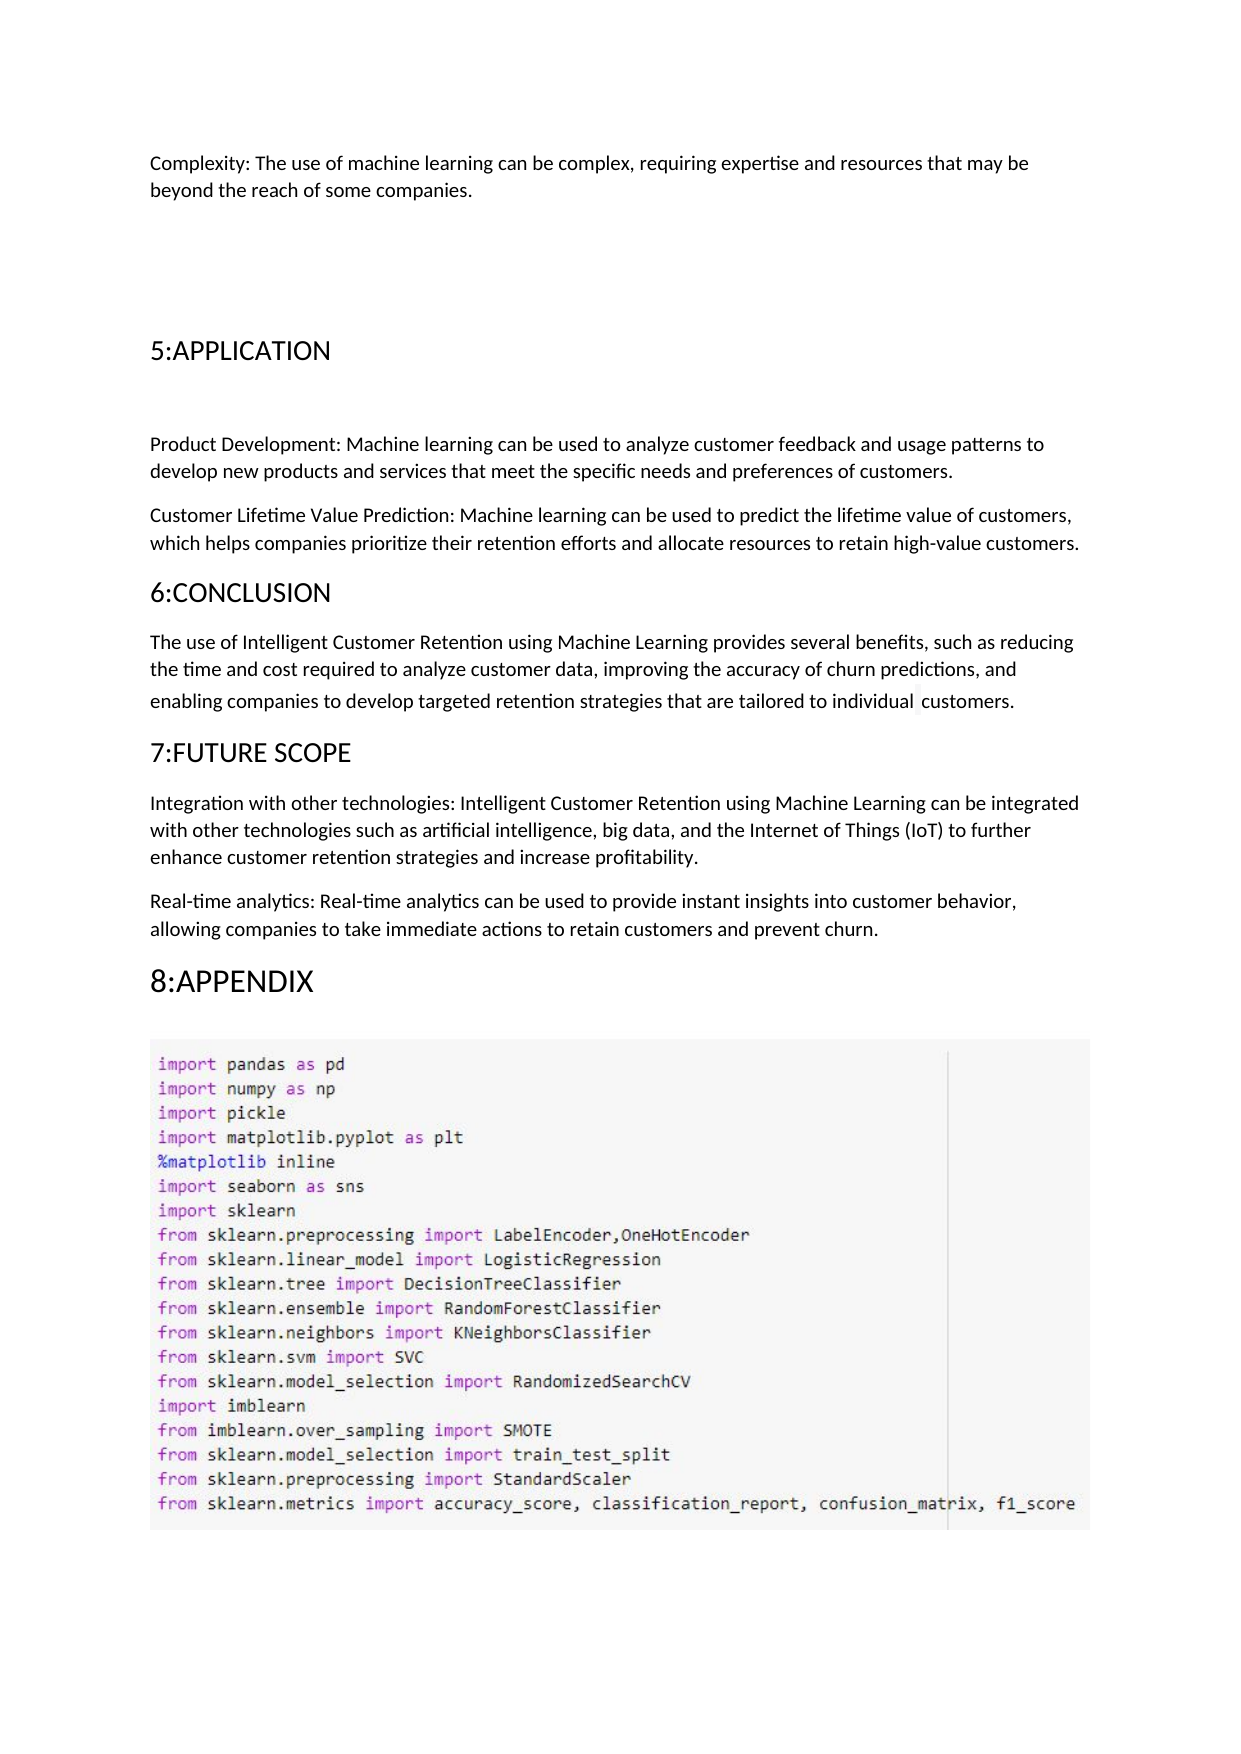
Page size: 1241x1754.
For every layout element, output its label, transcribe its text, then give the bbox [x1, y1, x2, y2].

text Complexity: The use of machine learning can be complex, requiring expertise and resources that may be beyond the reach of some companies. [150, 150, 1090, 203]
text 6:CONCLUSION [150, 574, 1090, 609]
text The use of Intelligent Customer Retention using Machine Learning provides several benefits, such as reducing the time and cost required to analyze customer data, improving the accuracy of churn predictions, and enabling companies to develop targeted retention strategies that are tailored to individual customers. [150, 629, 1090, 715]
text 8:APPENDIX [150, 960, 1090, 1001]
text 5:APPLICATION [150, 332, 1090, 367]
text 7:FUTURE SCOPE [150, 734, 1090, 770]
text Product Development: Machine learning can be used to analyze customer feedback and usage patterns to develop new products and services that meet the specific needs and preferences of customers. [150, 431, 1090, 484]
picture [150, 1020, 1091, 1530]
text Customer Lifetime Value Prediction: Machine learning can be used to predict the lifetime value of customers, which helps companies prioritize their retention efforts and allocate resources to retain high-value customers. [150, 502, 1090, 555]
text Real-time analytics: Real-time analytics can be used to provide instant insights into customer behavior, allowing companies to take immediate actions to retain customers and prevent churn. [150, 888, 1090, 941]
text Integration with other technologies: Intelligent Customer Retention using Machine Learning can be integrated with other technologies such as artificial intelligence, big data, and the Internet of Things (IoT) to further enhance customer retention strategies and increase profitability. [150, 790, 1090, 870]
